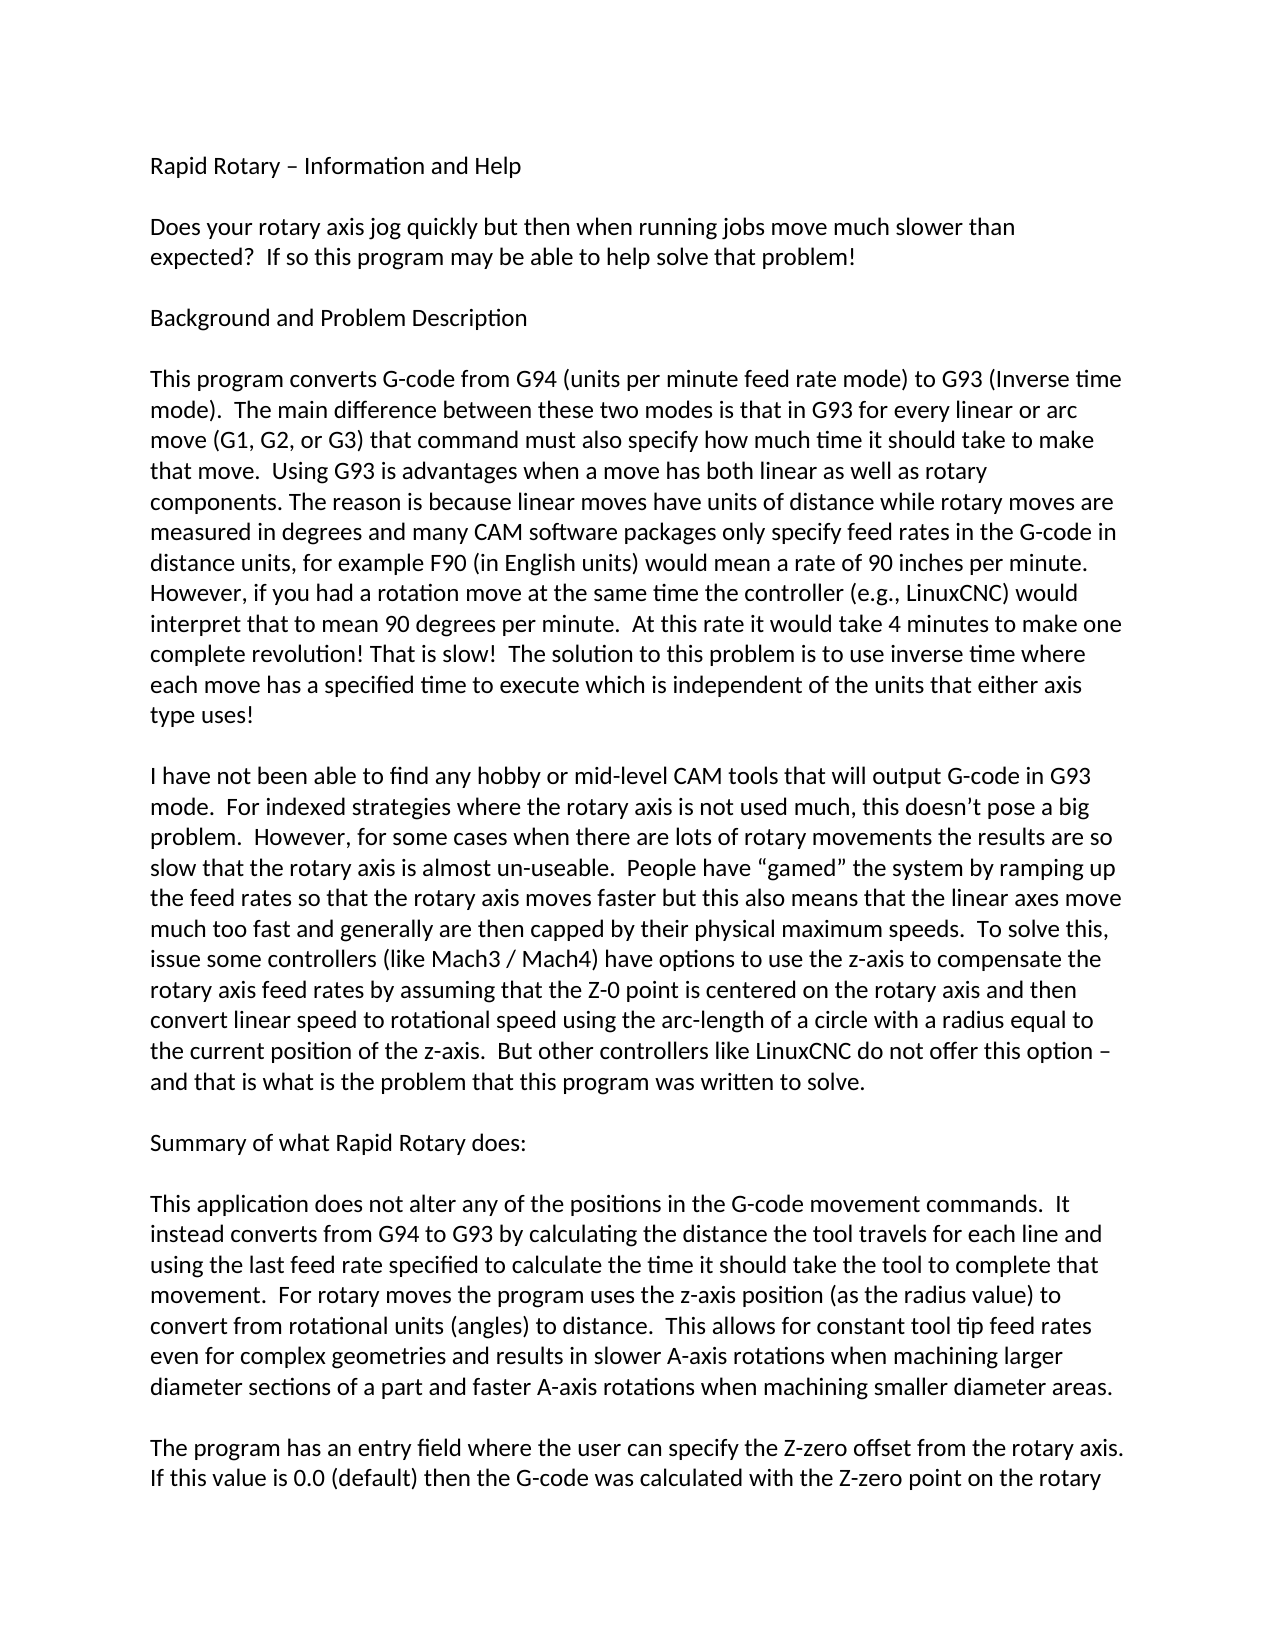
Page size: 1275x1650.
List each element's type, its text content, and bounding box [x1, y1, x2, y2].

text Background and Problem Description [150, 303, 1125, 333]
text I have not been able to find any hobby or mid-level CAM tools that will output G-code in G93 mode. For indexed strategies where the rotary axis is not used much, this doesn’t pose a big problem. However, for some cases when there are lots of rotary movements the results are so slow that the rotary axis is almost un-useable. People have “gamed” the system by ramping up the feed rates so that the rotary axis moves faster but this also means that the linear axes move much too fast and generally are then capped by their physical maximum speeds. To solve this, issue some controllers (like Mach3 / Mach4) have options to use the z-axis to compensate the rotary axis feed rates by assuming that the Z-0 point is centered on the rotary axis and then convert linear speed to rotational speed using the arc-length of a circle with a radius equal to the current position of the z-axis. But other controllers like LinuxCNC do not offer this option – and that is what is the problem that this program was written to solve. [150, 760, 1125, 1096]
text Summary of what Rapid Rotary does: [150, 1127, 1125, 1157]
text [150, 1432, 1125, 1493]
text Rapid Rotary – Information and Help [150, 150, 1125, 181]
text This program converts G-code from G94 (units per minute feed rate mode) to G93 (Inverse time mode). The main difference between these two modes is that in G93 for every linear or arc move (G1, G2, or G3) that command must also specify how much time it should take to make that move. Using G93 is advantages when a move has both linear as well as rotary components. The reason is because linear moves have units of distance while rotary moves are measured in degrees and many CAM software packages only specify feed rates in the G-code in distance units, for example F90 (in English units) would mean a rate of 90 inches per minute. However, if you had a rotation move at the same time the controller (e.g., LinuxCNC) would interpret that to mean 90 degrees per minute. At this rate it would take 4 minutes to make one complete revolution! That is slow! The solution to this problem is to use inverse time where each move has a specified time to execute which is independent of the units that either axis type uses! [150, 364, 1125, 730]
text This application does not alter any of the positions in the G-code movement commands. It instead converts from G94 to G93 by calculating the distance the tool travels for each line and using the last feed rate specified to calculate the time it should take the tool to complete that movement. For rotary moves the program uses the z-axis position (as the radius value) to convert from rotational units (angles) to distance. This allows for constant tool tip feed rates even for complex geometries and results in slower A-axis rotations when machining larger diameter sections of a part and faster A-axis rotations when machining smaller diameter areas. [150, 1188, 1125, 1401]
text Does your rotary axis jog quickly but then when running jobs move much slower than expected? If so this program may be able to help solve that problem! [150, 211, 1125, 272]
